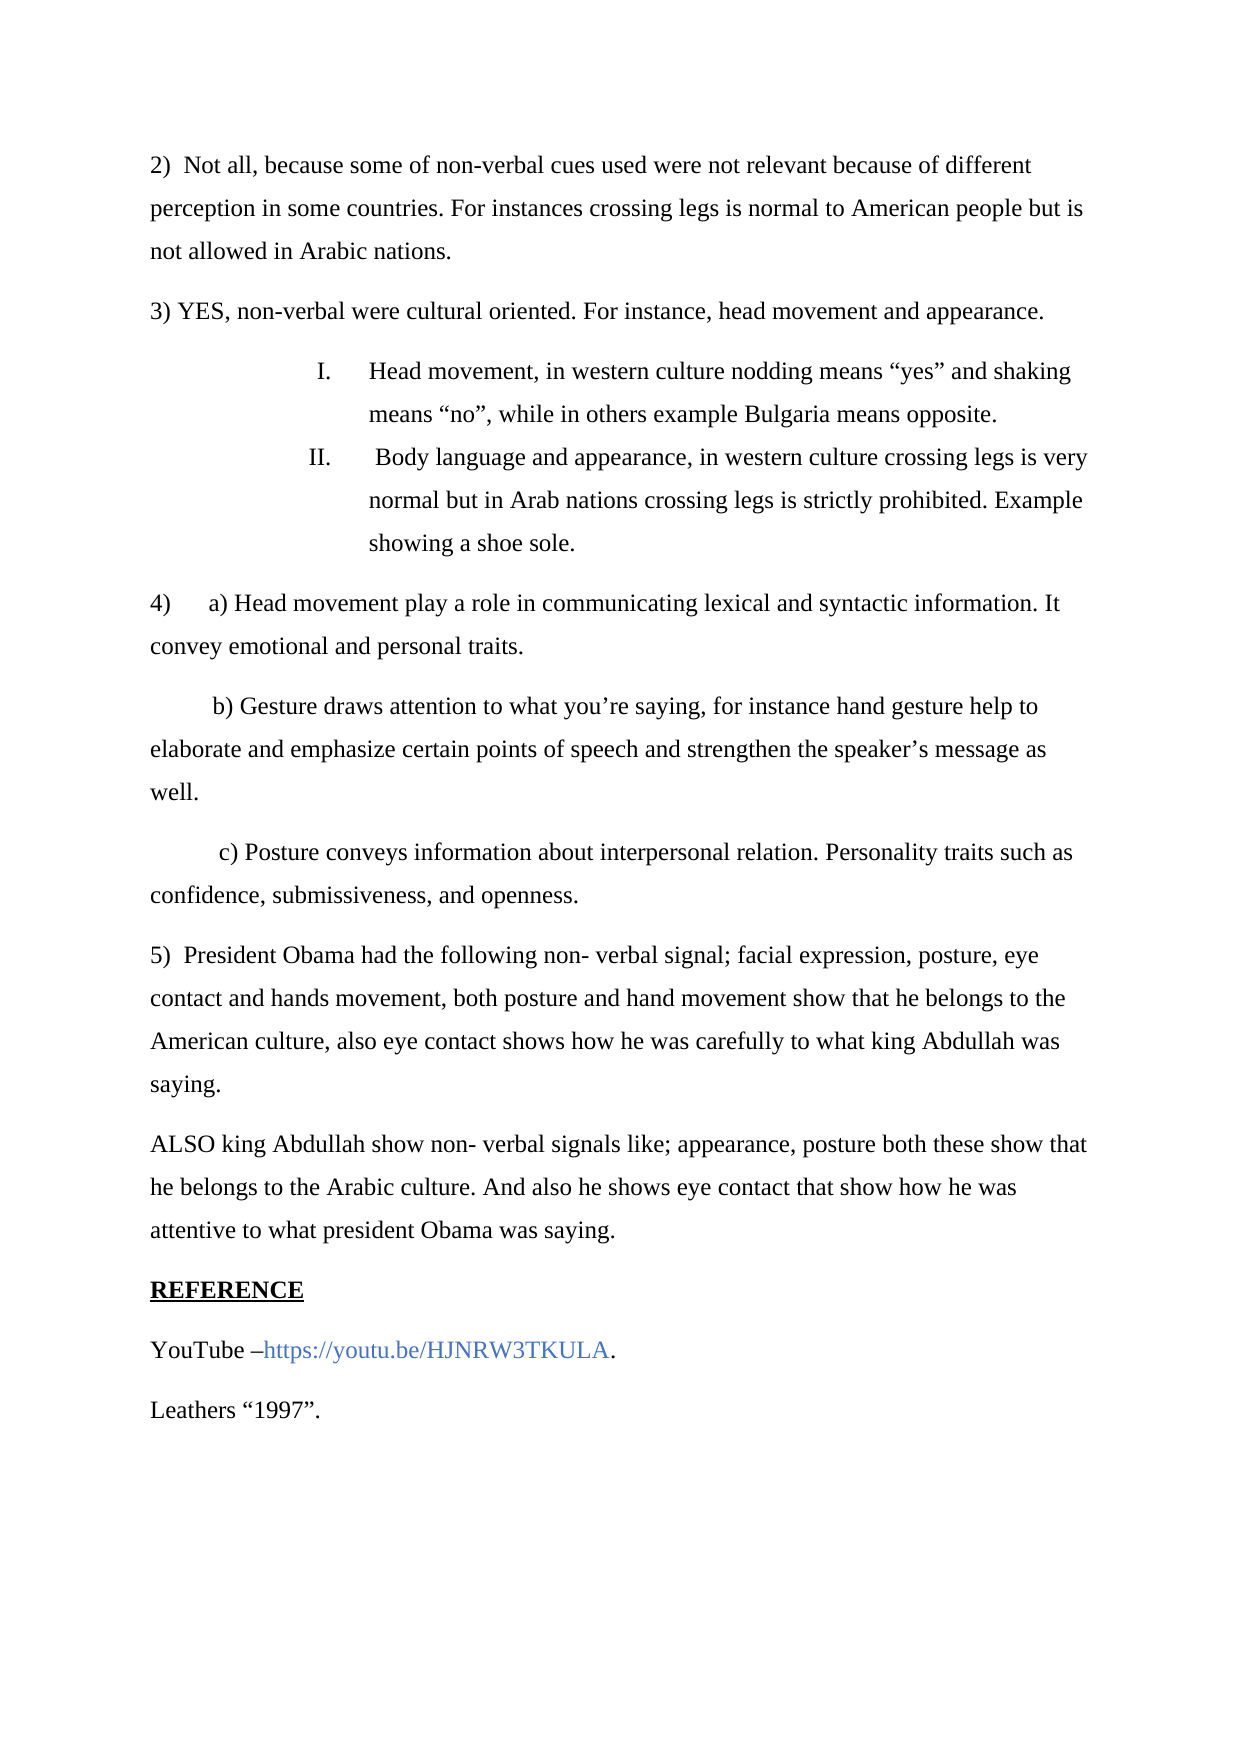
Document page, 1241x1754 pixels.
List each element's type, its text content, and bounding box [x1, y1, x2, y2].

text REFERENCE [150, 1275, 1090, 1304]
text 2) Not all, because some of non-verbal cues used were not relevant because of different perception in some countries. For instances crossing legs is normal to American people but is not allowed in Arabic nations. [150, 150, 1090, 265]
text 4) a) Head movement play a role in communicating lexical and syntactic information. It convey emotional and personal traits. [150, 588, 1090, 660]
text YouTube –https://youtu.be/HJNRW3TKULA. [150, 1335, 1090, 1364]
text Leathers “1997”. [150, 1395, 1090, 1423]
list Head movement, in western culture nodding means “yes” and shaking means “no”, while in others example Bulgaria means opposite. [331, 356, 1090, 428]
text b) Gesture draws attention to what you’re saying, for instance hand gesture help to elaborate and emphasize certain points of speech and strengthen the speaker’s message as well. [150, 691, 1090, 806]
text 3) YES, non-verbal were cultural oriented. For instance, head movement and appearance. [150, 296, 1090, 325]
list Body language and appearance, in western culture crossing legs is very normal but in Arab nations crossing legs is strictly prohibited. Example showing a shoe sole. [331, 442, 1090, 557]
text 5) President Obama had the following non- verbal signal; facial expression, posture, eye contact and hands movement, both posture and hand movement show that he belongs to the American culture, also eye contact shows how he was carefully to what king Abdullah was saying. [150, 940, 1090, 1098]
text ALSO king Abdullah show non- verbal signals like; appearance, posture both these show that he belongs to the Arabic culture. And also he shows eye contact that show how he was attentive to what president Obama was saying. [150, 1129, 1090, 1244]
text c) Posture conveys information about interpersonal relation. Personality traits such as confidence, submissiveness, and openness. [150, 837, 1090, 909]
